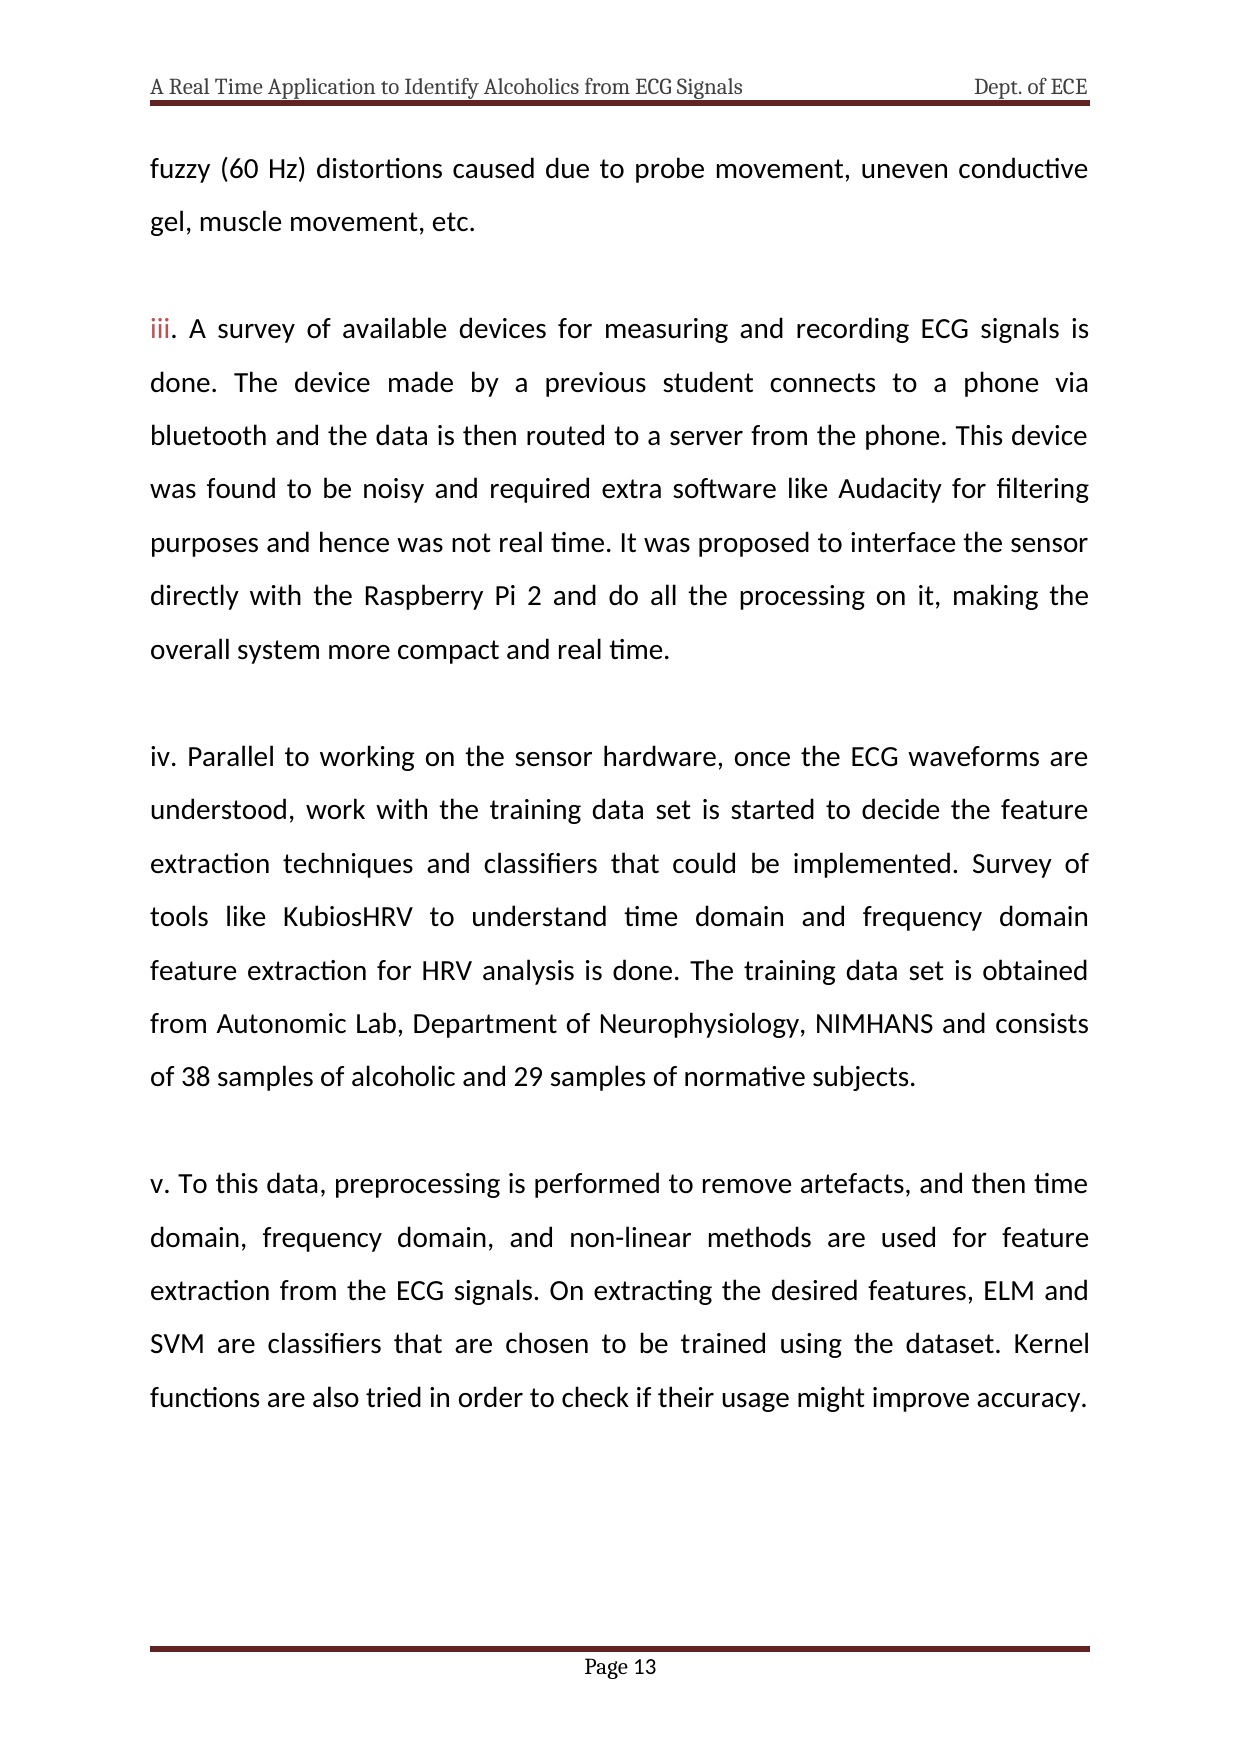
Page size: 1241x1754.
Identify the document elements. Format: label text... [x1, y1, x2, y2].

text iii. A survey of available devices for measuring and recording ECG signals is done. The device made by a previous student connects to a phone via bluetooth and the data is then routed to a server from the phone. This device was found to be noisy and required extra software like Audacity for filtering purposes and hence was not real time. It was proposed to interface the sensor directly with the Raspberry Pi 2 and do all the processing on it, making the overall system more compact and real time. [150, 310, 1090, 667]
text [150, 150, 1090, 239]
text iv. Parallel to working on the sensor hardware, once the ECG waveforms are understood, work with the training data set is started to decide the feature extraction techniques and classifiers that could be implemented. Survey of tools like KubiosHRV to understand time domain and frequency domain feature extraction for HRV analysis is done. The training data set is obtained from Autonomic Lab, Department of Neurophysiology, NIMHANS and consists of 38 samples of alcoholic and 29 samples of normative subjects. [150, 738, 1090, 1094]
text v. To this data, preprocessing is performed to remove artefacts, and then time domain, frequency domain, and non-linear methods are used for feature extraction from the ECG signals. On extracting the desired features, ELM and SVM are classifiers that are chosen to be trained using the dataset. Kernel functions are also tried in order to check if their usage might improve accuracy. [150, 1165, 1090, 1415]
